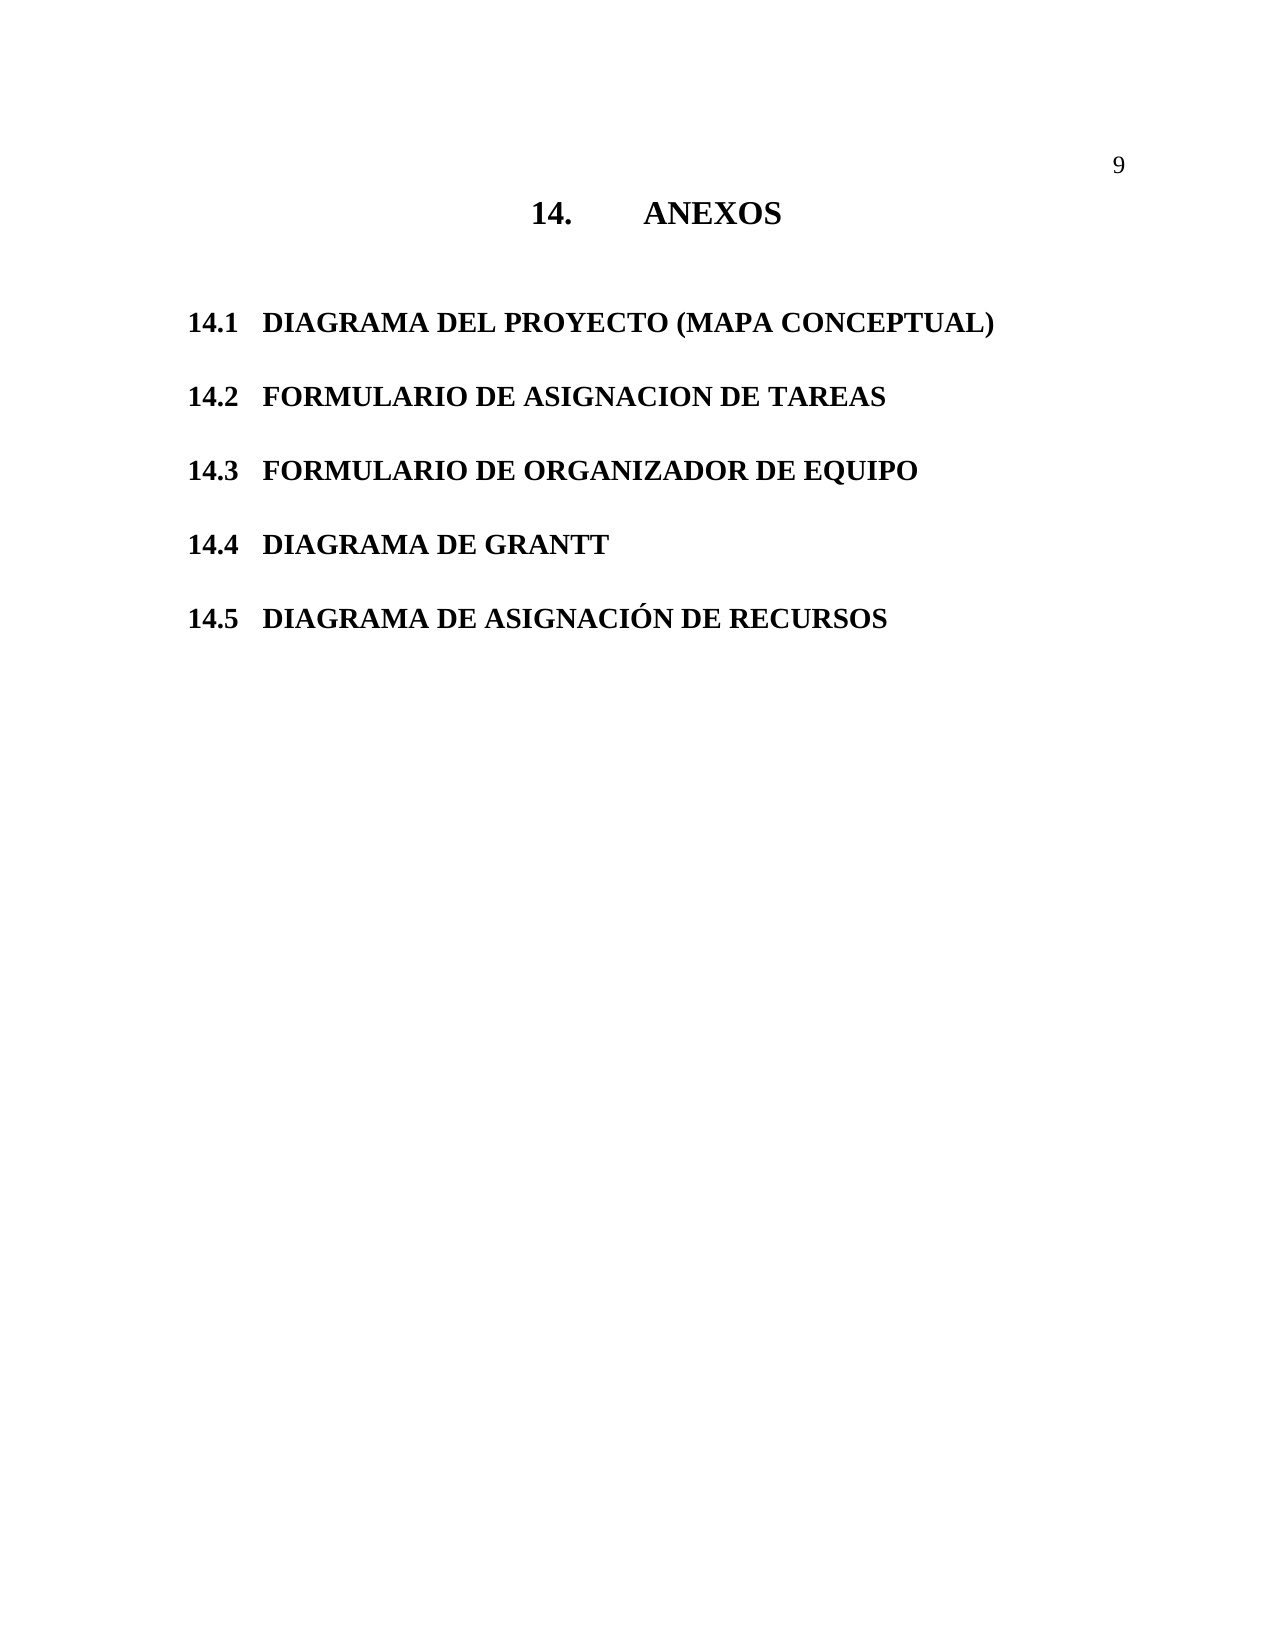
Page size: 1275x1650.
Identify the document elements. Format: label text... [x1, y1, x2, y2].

subtitle FORMULARIO DE ORGANIZADOR DE EQUIPO [187, 453, 1125, 487]
subtitle DIAGRAMA DE GRANTT [187, 527, 1125, 560]
subtitle FORMULARIO DE ASIGNACION DE TAREAS [187, 379, 1125, 413]
subtitle DIAGRAMA DEL PROYECTO (MAPA CONCEPTUAL) [187, 305, 1125, 339]
subtitle DIAGRAMA DE ASIGNACIÓN DE RECURSOS [187, 601, 1125, 634]
subtitle ANEXOS [187, 193, 1125, 231]
